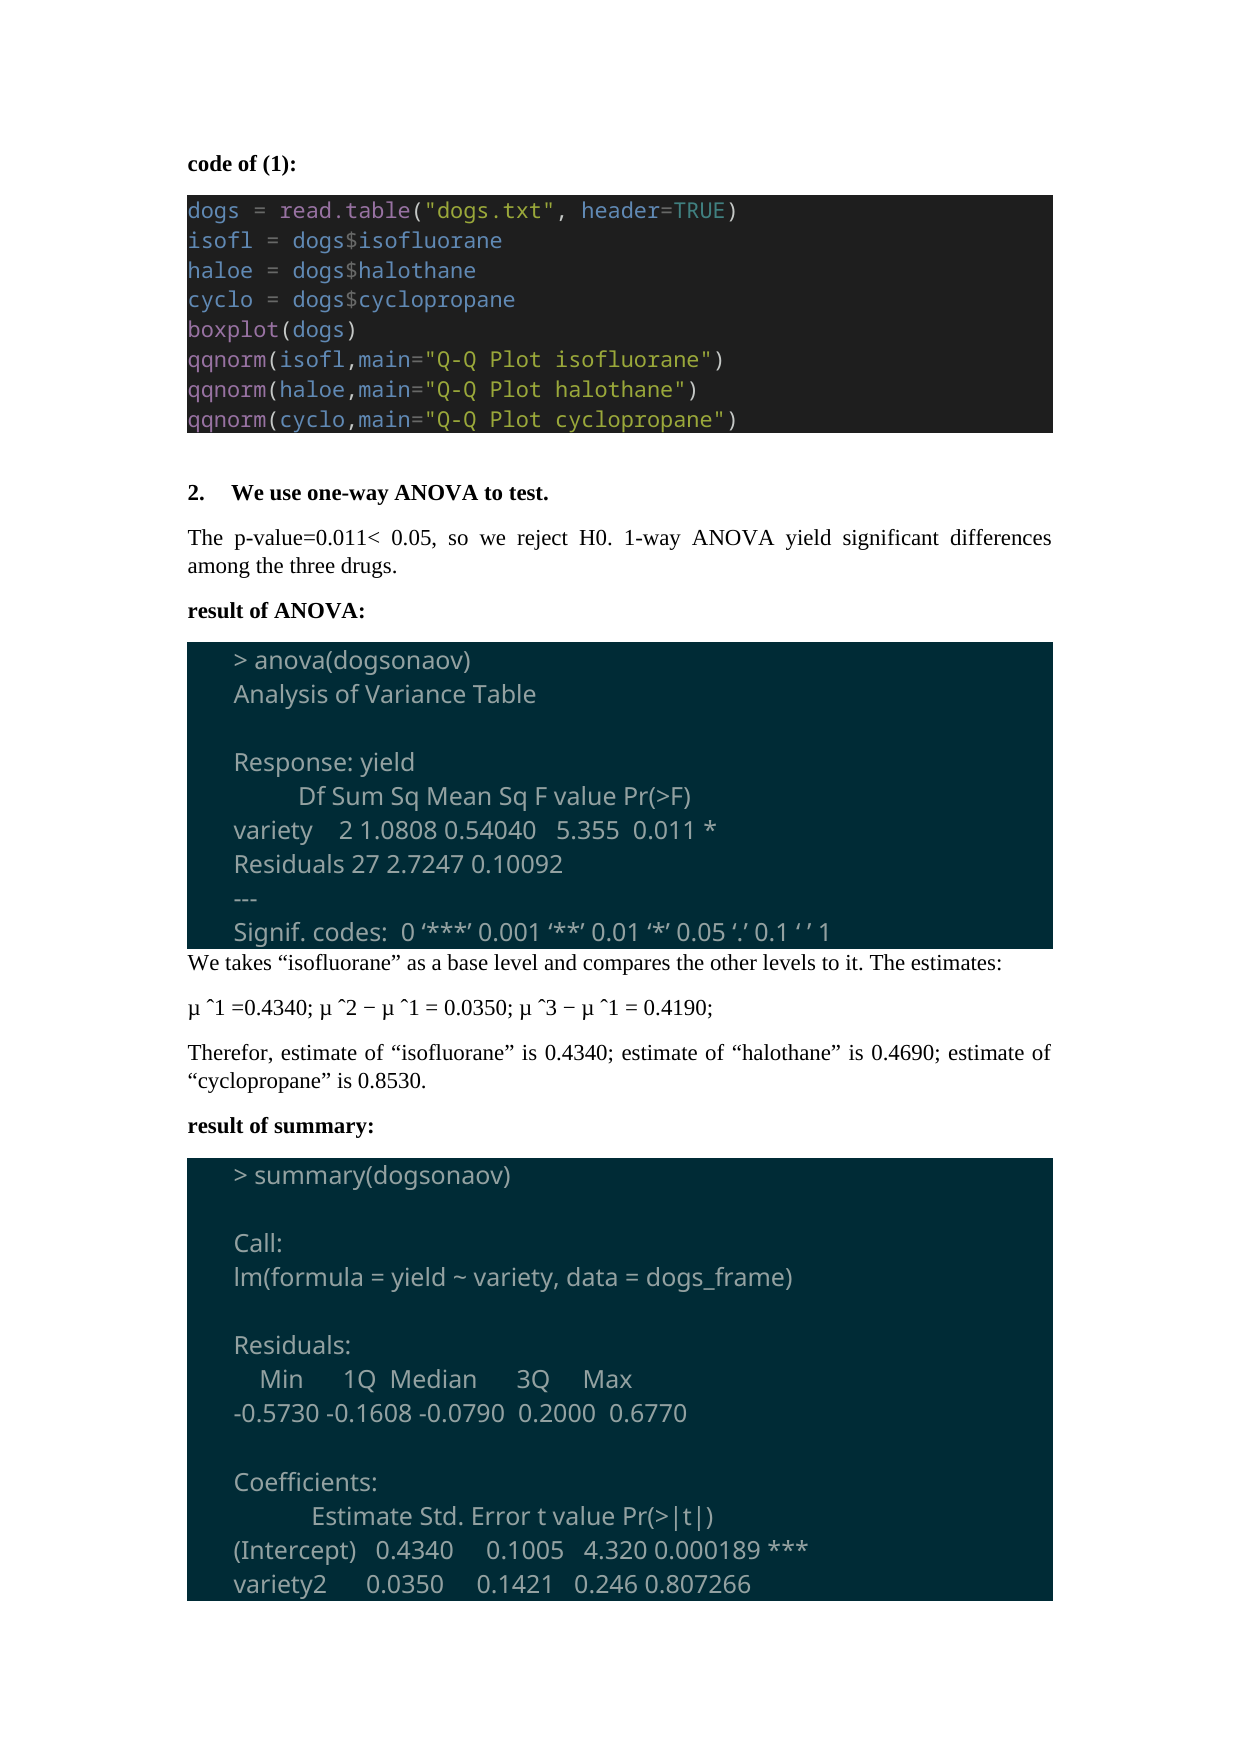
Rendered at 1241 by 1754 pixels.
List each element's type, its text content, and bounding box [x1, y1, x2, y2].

text Residuals: [187, 1328, 1053, 1362]
text --- [187, 881, 1053, 915]
text isofl = dogs$isofluorane [187, 225, 1053, 255]
text haloe = dogs$halothane [187, 255, 1053, 284]
text code of (1): [187, 150, 1053, 176]
text result of ANOVA: [187, 597, 1053, 623]
text cyclo = dogs$cyclopropane [187, 284, 1053, 314]
text Estimate Std. Error t value Pr(>|t|) [187, 1498, 1053, 1532]
text qqnorm(cyclo,main="Q-Q Plot cyclopropane") [187, 404, 1053, 433]
list We use one-way ANOVA to test. [187, 478, 1053, 505]
text Df Sum Sq Mean Sq F value Pr(>F) [187, 778, 1053, 813]
text Call: [187, 1226, 1053, 1260]
text > anova(dogsonaov) [187, 642, 1053, 676]
text Response: yield [187, 744, 1053, 778]
text µ ˆ1 =0.4340; µ ˆ2 − µ ˆ1 = 0.0350; µ ˆ3 − µ ˆ1 = 0.4190; [187, 994, 1053, 1020]
text qqnorm(haloe,main="Q-Q Plot halothane") [187, 374, 1053, 404]
text qqnorm(isofl,main="Q-Q Plot isofluorane") [187, 344, 1053, 374]
text We takes “isofluorane” as a base level and compares the other levels to it. The estimates: [187, 949, 1053, 975]
text Coefficients: [187, 1464, 1053, 1498]
text result of summary: [187, 1113, 1053, 1139]
text Signif. codes: 0 ‘***’ 0.001 ‘**’ 0.01 ‘*’ 0.05 ‘.’ 0.1 ‘ ’ 1 [187, 915, 1053, 949]
text boxplot(dogs) [187, 314, 1053, 344]
text Residuals 27 2.7247 0.10092 [187, 847, 1053, 881]
text dogs = read.table("dogs.txt", header=TRUE) [187, 195, 1053, 225]
text Therefor, estimate of “isofluorane” is 0.4340; estimate of “halothane” is 0.4690; estimate of “cyclopropane” is 0.8530. [187, 1039, 1053, 1094]
text Min 1Q Median 3Q Max [187, 1362, 1053, 1396]
text -0.5730 -0.1608 -0.0790 0.2000 0.6770 [187, 1396, 1053, 1430]
text variety 2 1.0808 0.54040 5.355 0.011 * [187, 813, 1053, 847]
text The p-value=0.011< 0.05, so we reject H0. 1-way ANOVA yield significant differences among the three drugs. [187, 524, 1053, 578]
text lm(formula = yield ~ variety, data = dogs_frame) [187, 1260, 1053, 1294]
text variety2 0.0350 0.1421 0.246 0.807266 [187, 1566, 1053, 1601]
text Analysis of Variance Table [187, 676, 1053, 710]
text > summary(dogsonaov) [187, 1158, 1053, 1192]
text (Intercept) 0.4340 0.1005 4.320 0.000189 *** [187, 1532, 1053, 1566]
